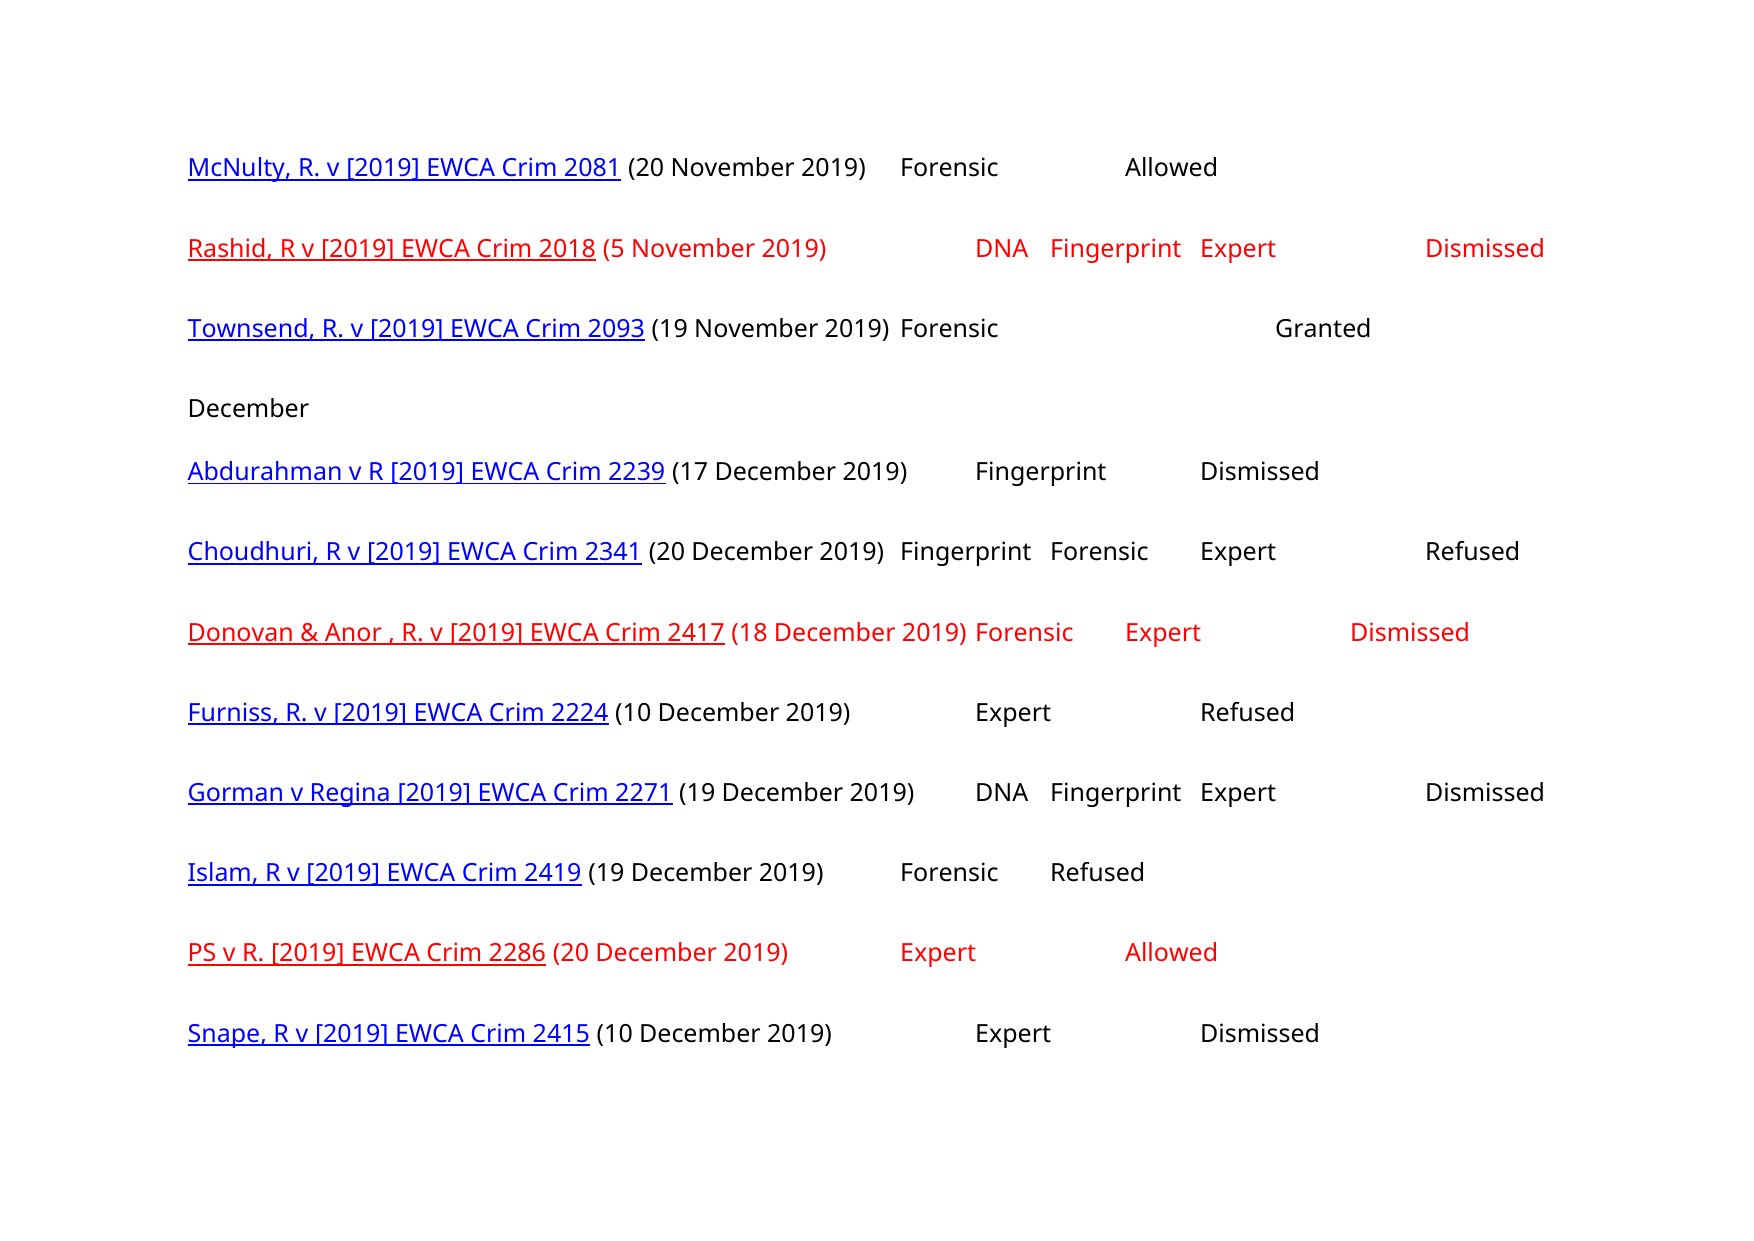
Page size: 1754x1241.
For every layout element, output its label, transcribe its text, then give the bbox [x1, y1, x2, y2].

text Snape, R v [2019] EWCA Crim 2415 (10 December 2019) Expert Dismissed [187, 1015, 1604, 1049]
text Rashid, R v [2019] EWCA Crim 2018 (5 November 2019) DNA Fingerprint Expert Dismissed [187, 230, 1604, 264]
text Donovan & Anor , R. v [2019] EWCA Crim 2417 (18 December 2019) Forensic Expert Dismissed [187, 614, 1604, 648]
text Islam, R v [2019] EWCA Crim 2419 (19 December 2019) Forensic Refused [187, 855, 1604, 889]
text Furniss, R. v [2019] EWCA Crim 2224 (10 December 2019) Expert Refused [187, 694, 1604, 728]
text Abdurahman v R [2019] EWCA Crim 2239 (17 December 2019) Fingerprint Dismissed [187, 454, 1604, 488]
text Gorman v Regina [2019] EWCA Crim 2271 (19 December 2019) DNA Fingerprint Expert Dismissed [187, 775, 1604, 809]
text PS v R. [2019] EWCA Crim 2286 (20 December 2019) Expert Allowed [187, 935, 1604, 969]
text Townsend, R. v [2019] EWCA Crim 2093 (19 November 2019) Forensic Granted [187, 310, 1604, 344]
text Choudhuri, R v [2019] EWCA Crim 2341 (20 December 2019) Fingerprint Forensic Expert Refused [187, 534, 1604, 568]
text McNulty, R. v [2019] EWCA Crim 2081 (20 November 2019) Forensic Allowed [187, 150, 1604, 184]
text December [187, 391, 1604, 425]
